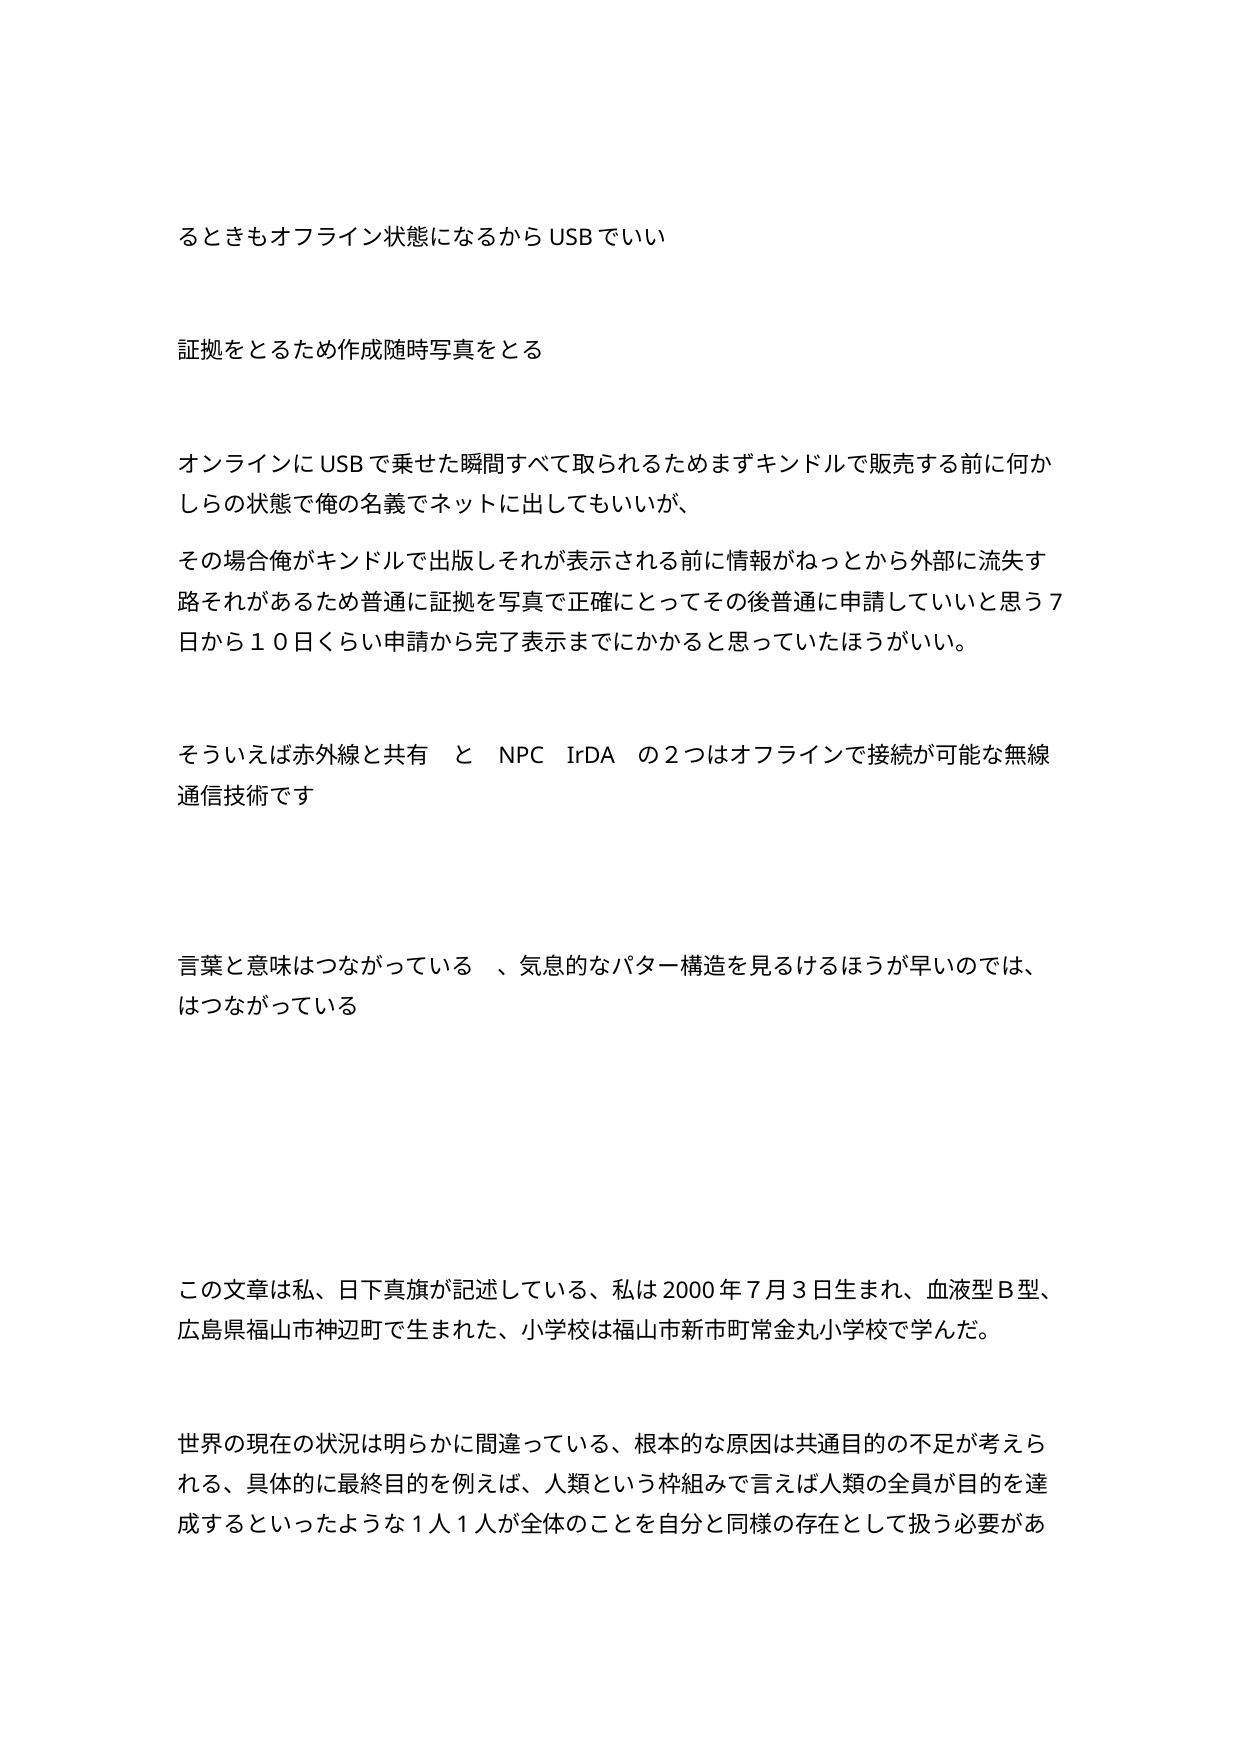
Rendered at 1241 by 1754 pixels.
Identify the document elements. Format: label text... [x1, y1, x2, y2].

text オンラインにUSBで乗せた瞬間すべて取られるためまずキンドルで販売する前に何かしらの状態で俺の名義でネットに出してもいいが、 [177, 444, 1063, 522]
text その場合俺がキンドルで出版しそれが表示される前に情報がねっとから外部に流失す路それがあるため普通に証拠を写真で正確にとってその後普通に申請していいと思う7日から１０日くらい申請から完了表示までにかかると思っていたほうがいい。 [177, 541, 1063, 659]
text 言葉と意味はつながっている 、気息的なパター構造を見るけるほうが早いのでは、はつながっている [177, 946, 1063, 1023]
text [177, 1423, 1063, 1542]
text 証拠をとるため作成随時写真をとる [177, 330, 1063, 368]
text この文章は私、日下真旗が記述している、私は2000年７月３日生まれ、血液型Ｂ型、広島県福山市神辺町で生まれた、小学校は福山市新市町常金丸小学校で学んだ。 [177, 1269, 1063, 1347]
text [177, 217, 1063, 254]
text そういえば赤外線と共有 と NPC IrDA の２つはオフラインで接続が可能な無線通信技術です [177, 735, 1063, 813]
